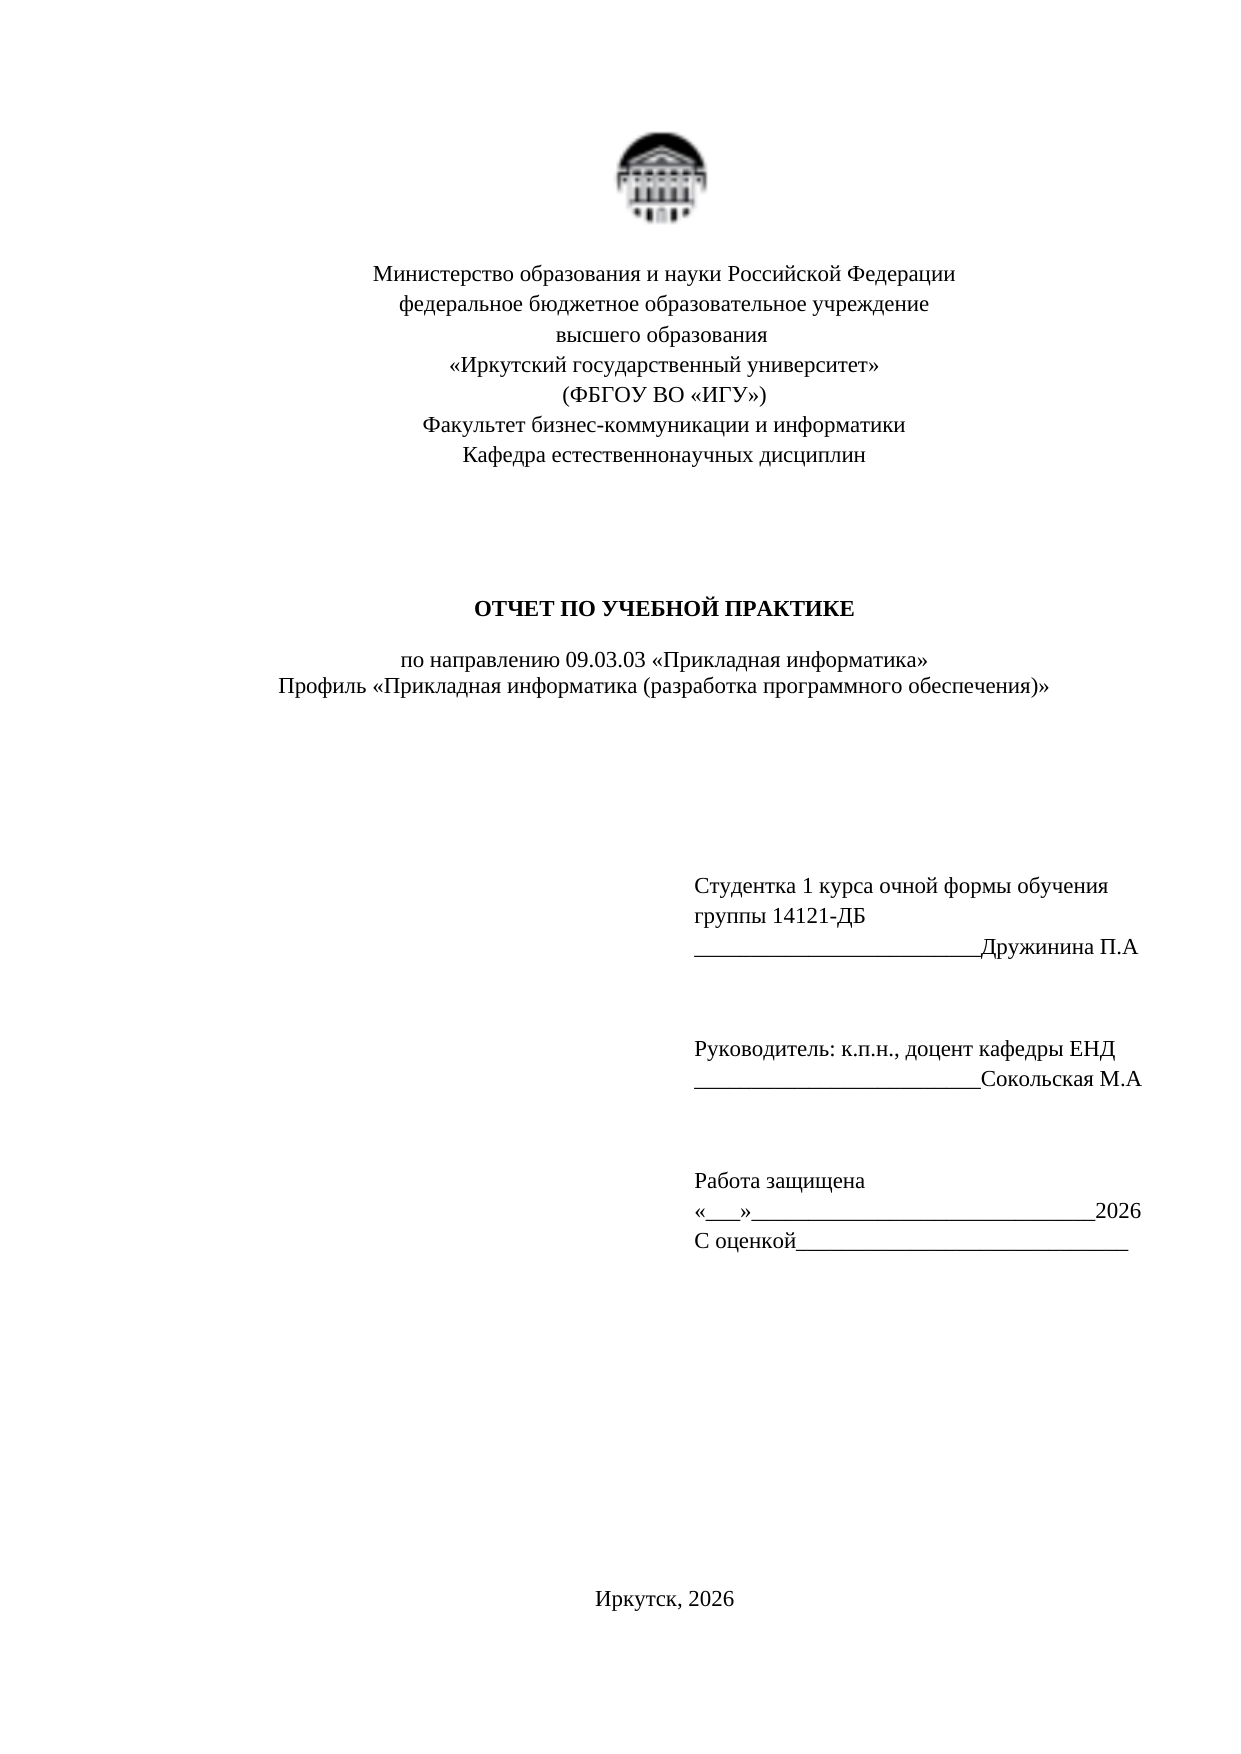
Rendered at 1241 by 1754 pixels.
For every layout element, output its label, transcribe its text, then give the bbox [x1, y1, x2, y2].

text Министерство образования и науки Российской Федерации федеральное бюджетное образовательное учреждение высшего образования «Иркутский государственный университет» (ФБГОУ ВО «ИГУ») Факультет бизнес-коммуникации и информатики Кафедра естественнонаучных дисциплин [177, 260, 1152, 468]
text Иркутск, 2026 [177, 1585, 1152, 1611]
text по направлению 09.03.03 «Прикладная информатика» Профиль «Прикладная информатика (разработка программного обеспечения)» [177, 646, 1152, 698]
text Работа защищена «___»______________________________2026 С оценкой_____________________________ [694, 1167, 1152, 1254]
text ОТЧЕТ ПО УЧЕБНОЙ ПРАКТИКЕ [177, 595, 1152, 621]
text Студентка 1 курса очной формы обучения группы 14121-ДБ _________________________Дружинина П.А [694, 872, 1152, 959]
text Руководитель: к.п.н., доцент кафедры ЕНД _________________________Сокольская М.А [694, 1035, 1152, 1091]
picture [604, 118, 725, 236]
